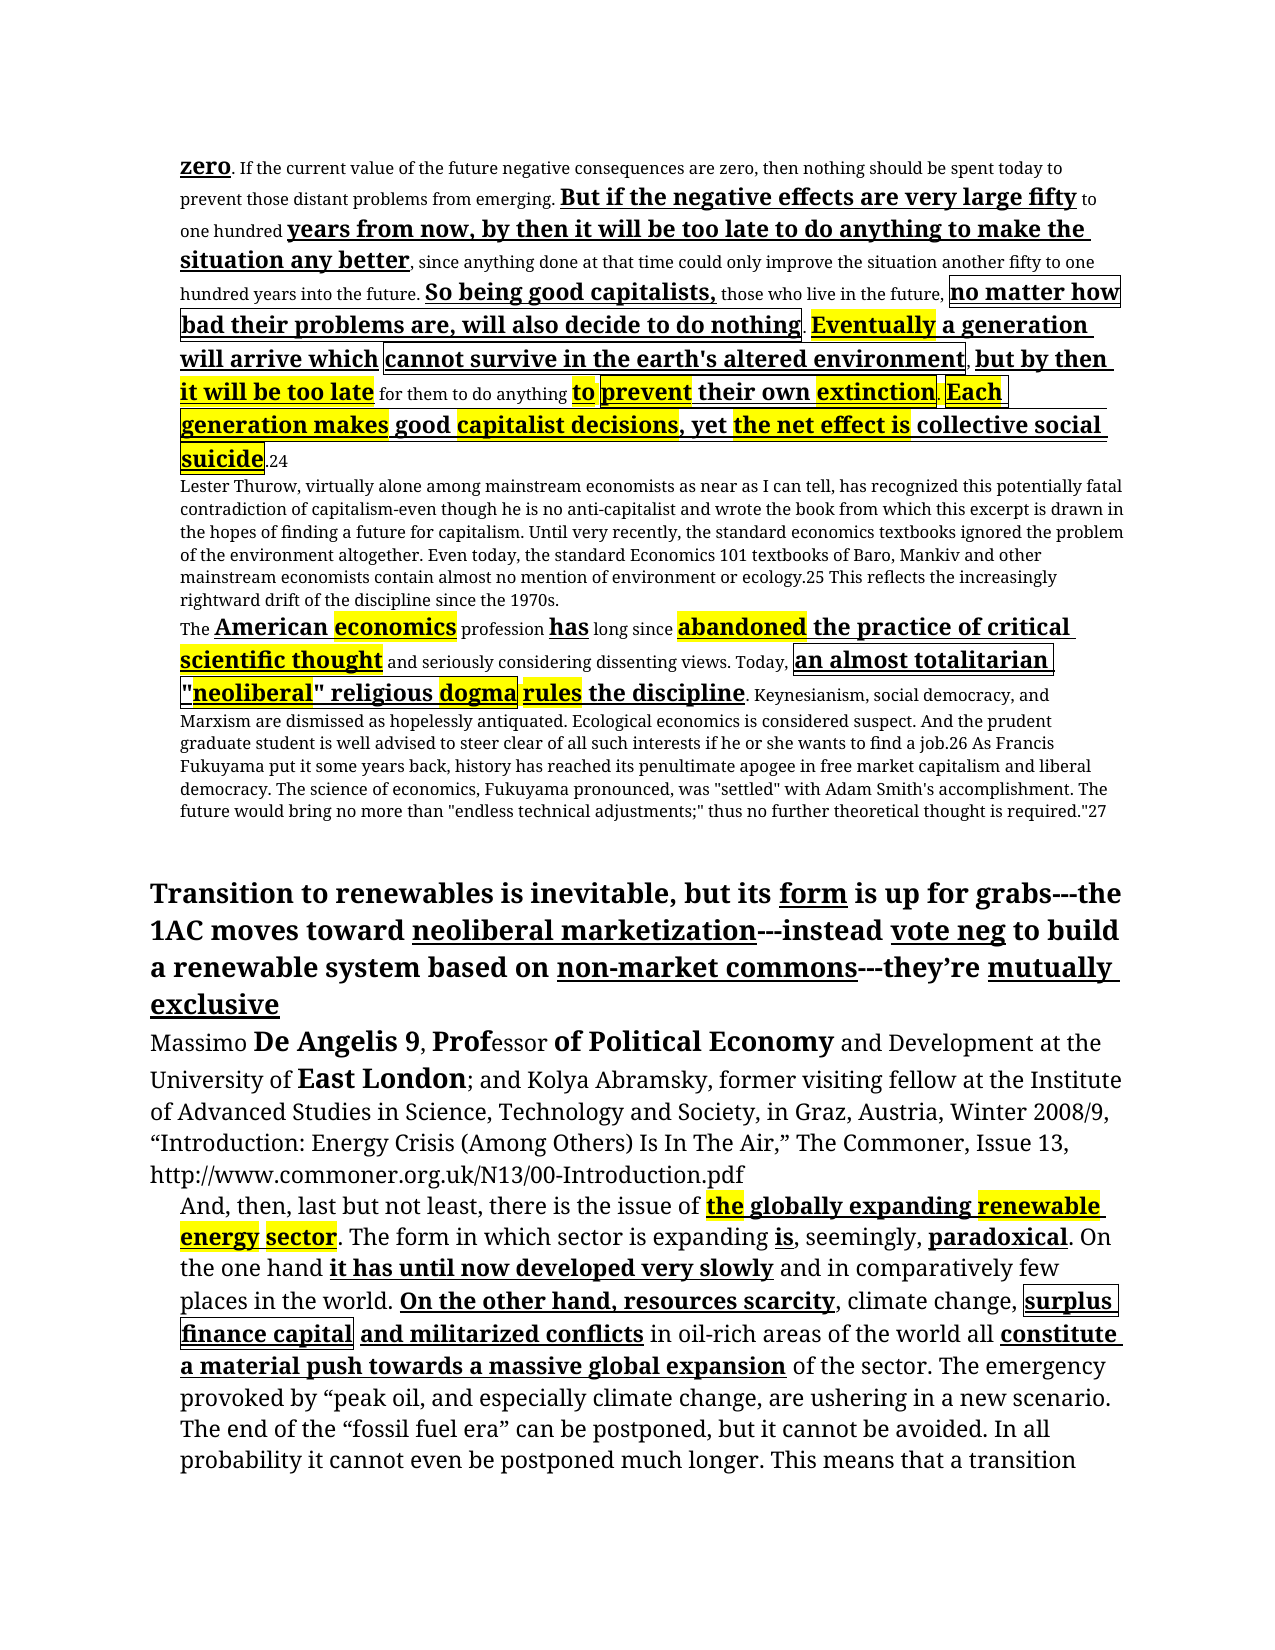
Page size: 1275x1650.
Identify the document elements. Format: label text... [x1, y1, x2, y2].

text Massimo De Angelis 9, Professor of Political Economy and Development at the University of East London; and Kolya Abramsky, former visiting fellow at the Institute of Advanced Studies in Science, Technology and Society, in Graz, Austria, Winter 2008/9, “Introduction: Energy Crisis (Among Others) Is In The Air,” The Commoner, Issue 13, http://www.commoner.org.uk/N13/00-Introduction.pdf [150, 1022, 1125, 1190]
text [180, 150, 1125, 475]
text The American economics profession has long since abandoned the practice of critical scientific thought and seriously considering dissenting views. Today, an almost totalitarian "neoliberal" religious dogma rules the discipline. Keynesianism, social democracy, and Marxism are dismissed as hopelessly antiquated. Ecological economics is considered suspect. And the prudent graduate student is well advised to steer clear of all such interests if he or she wants to find a job.26 As Francis Fukuyama put it some years back, history has reached its penultimate apogee in free market capitalism and liberal democracy. The science of economics, Fukuyama pronounced, was "settled" with Adam Smith's accomplishment. The future would bring no more than "endless technical adjustments;" thus no further theoretical thought is required."27 [180, 611, 1125, 823]
subtitle Transition to renewables is inevitable, but its form is up for grabs---the 1AC moves toward neoliberal marketization---instead vote neg to build a renewable system based on non-market commons---they’re mutually exclusive [150, 875, 1125, 1022]
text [180, 1190, 1125, 1475]
text Lester Thurow, virtually alone among mainstream economists as near as I can tell, has recognized this potentially fatal contradiction of capitalism-even though he is no anti-capitalist and wrote the book from which this excerpt is drawn in the hopes of finding a future for capitalism. Until very recently, the standard economics textbooks ignored the problem of the environment altogether. Even today, the standard Economics 101 textbooks of Baro, Mankiv and other mainstream economists contain almost no mention of environment or ecology.25 This reflects the increasingly rightward drift of the discipline since the 1970s. [180, 475, 1125, 611]
